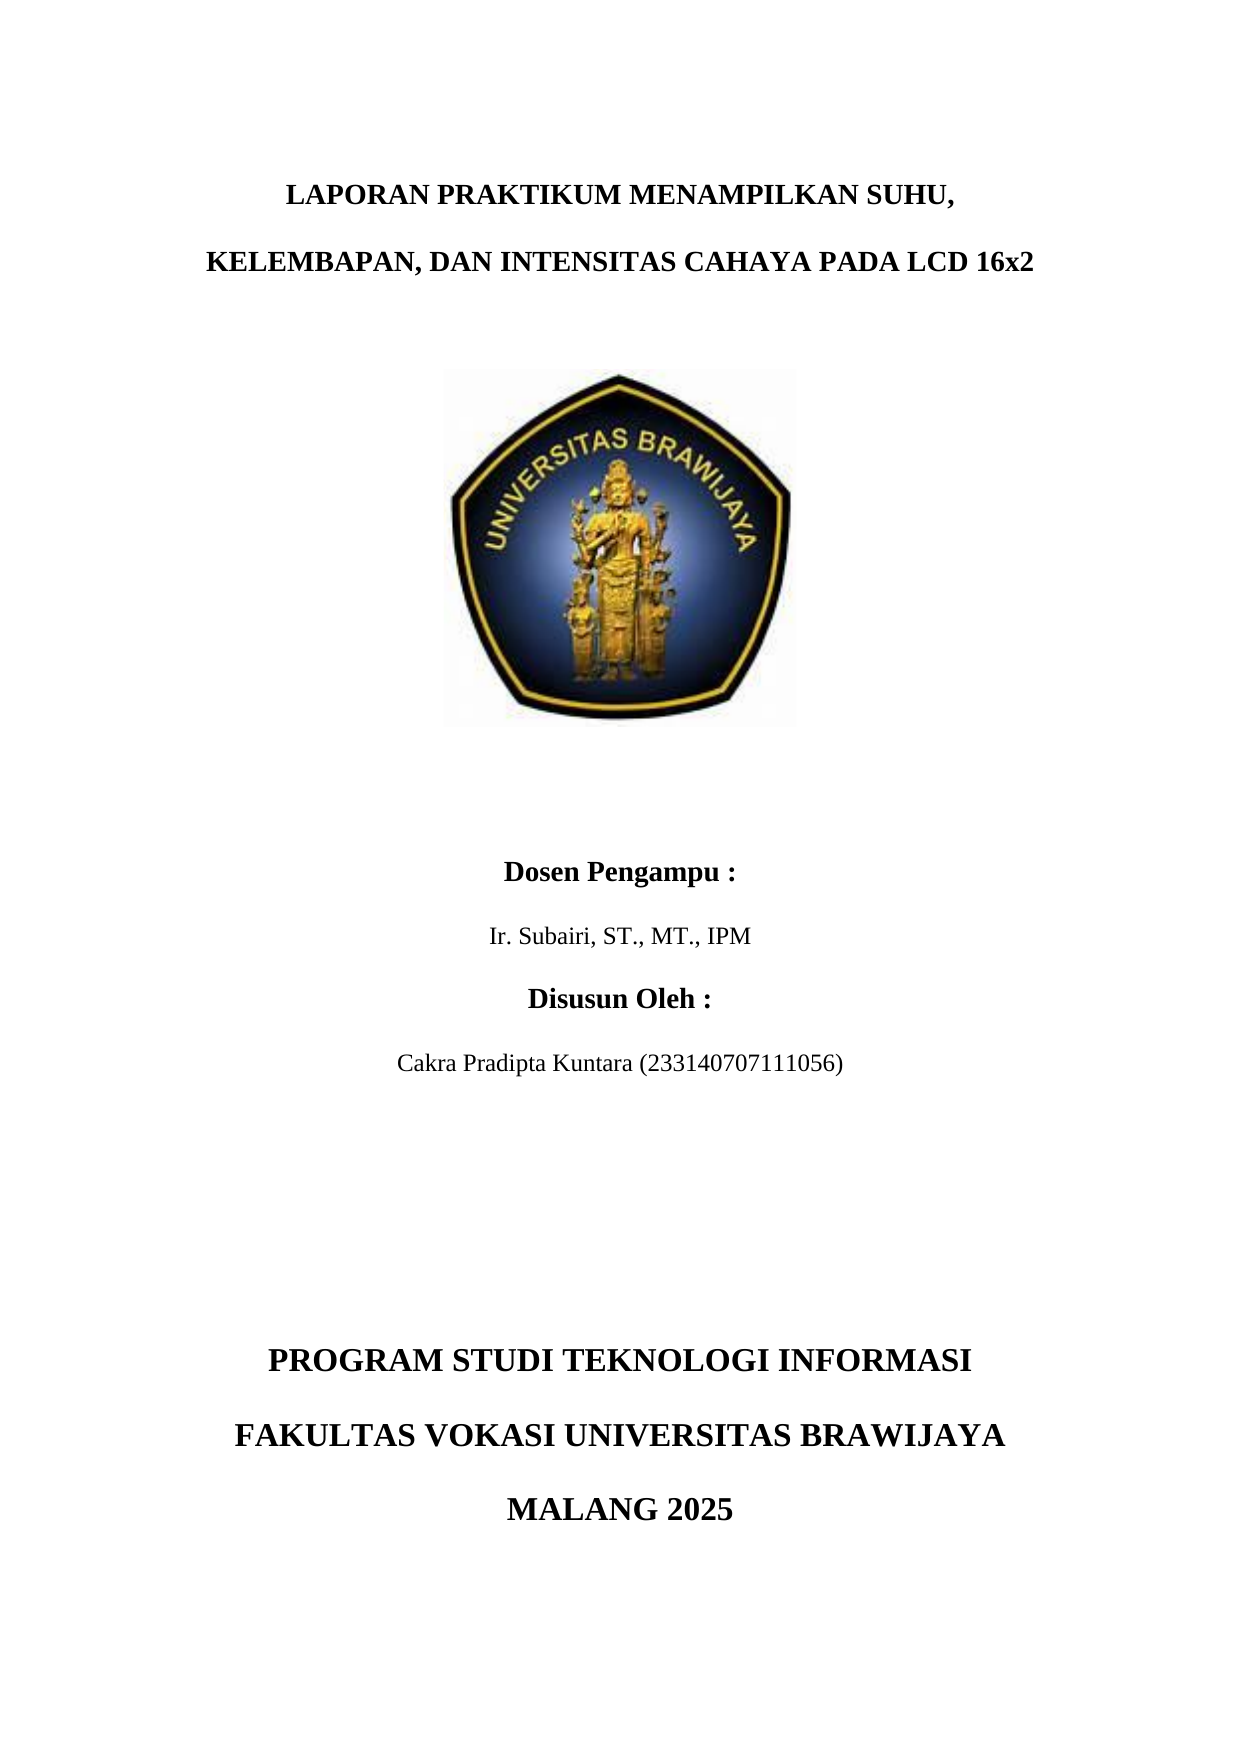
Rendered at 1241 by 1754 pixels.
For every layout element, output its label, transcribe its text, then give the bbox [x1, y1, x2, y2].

text LAPORAN PRAKTIKUM MENAMPILKAN SUHU, [177, 177, 1063, 211]
text Dosen Pengampu : [177, 854, 1063, 888]
text MALANG 2025 [177, 1489, 1063, 1527]
text Ir. Subairi, ST., MT., IPM [177, 921, 1063, 950]
text FAKULTAS VOKASI UNIVERSITAS BRAWIJAYA [177, 1415, 1063, 1453]
text Cakra Pradipta Kuntara (233140707111056) [177, 1048, 1063, 1077]
text PROGRAM STUDI TEKNOLOGI INFORMASI [177, 1341, 1063, 1379]
text Disusun Oleh : [177, 981, 1063, 1015]
picture [443, 369, 797, 727]
text KELEMBAPAN, DAN INTENSITAS CAHAYA PADA LCD 16x2 [177, 244, 1063, 278]
